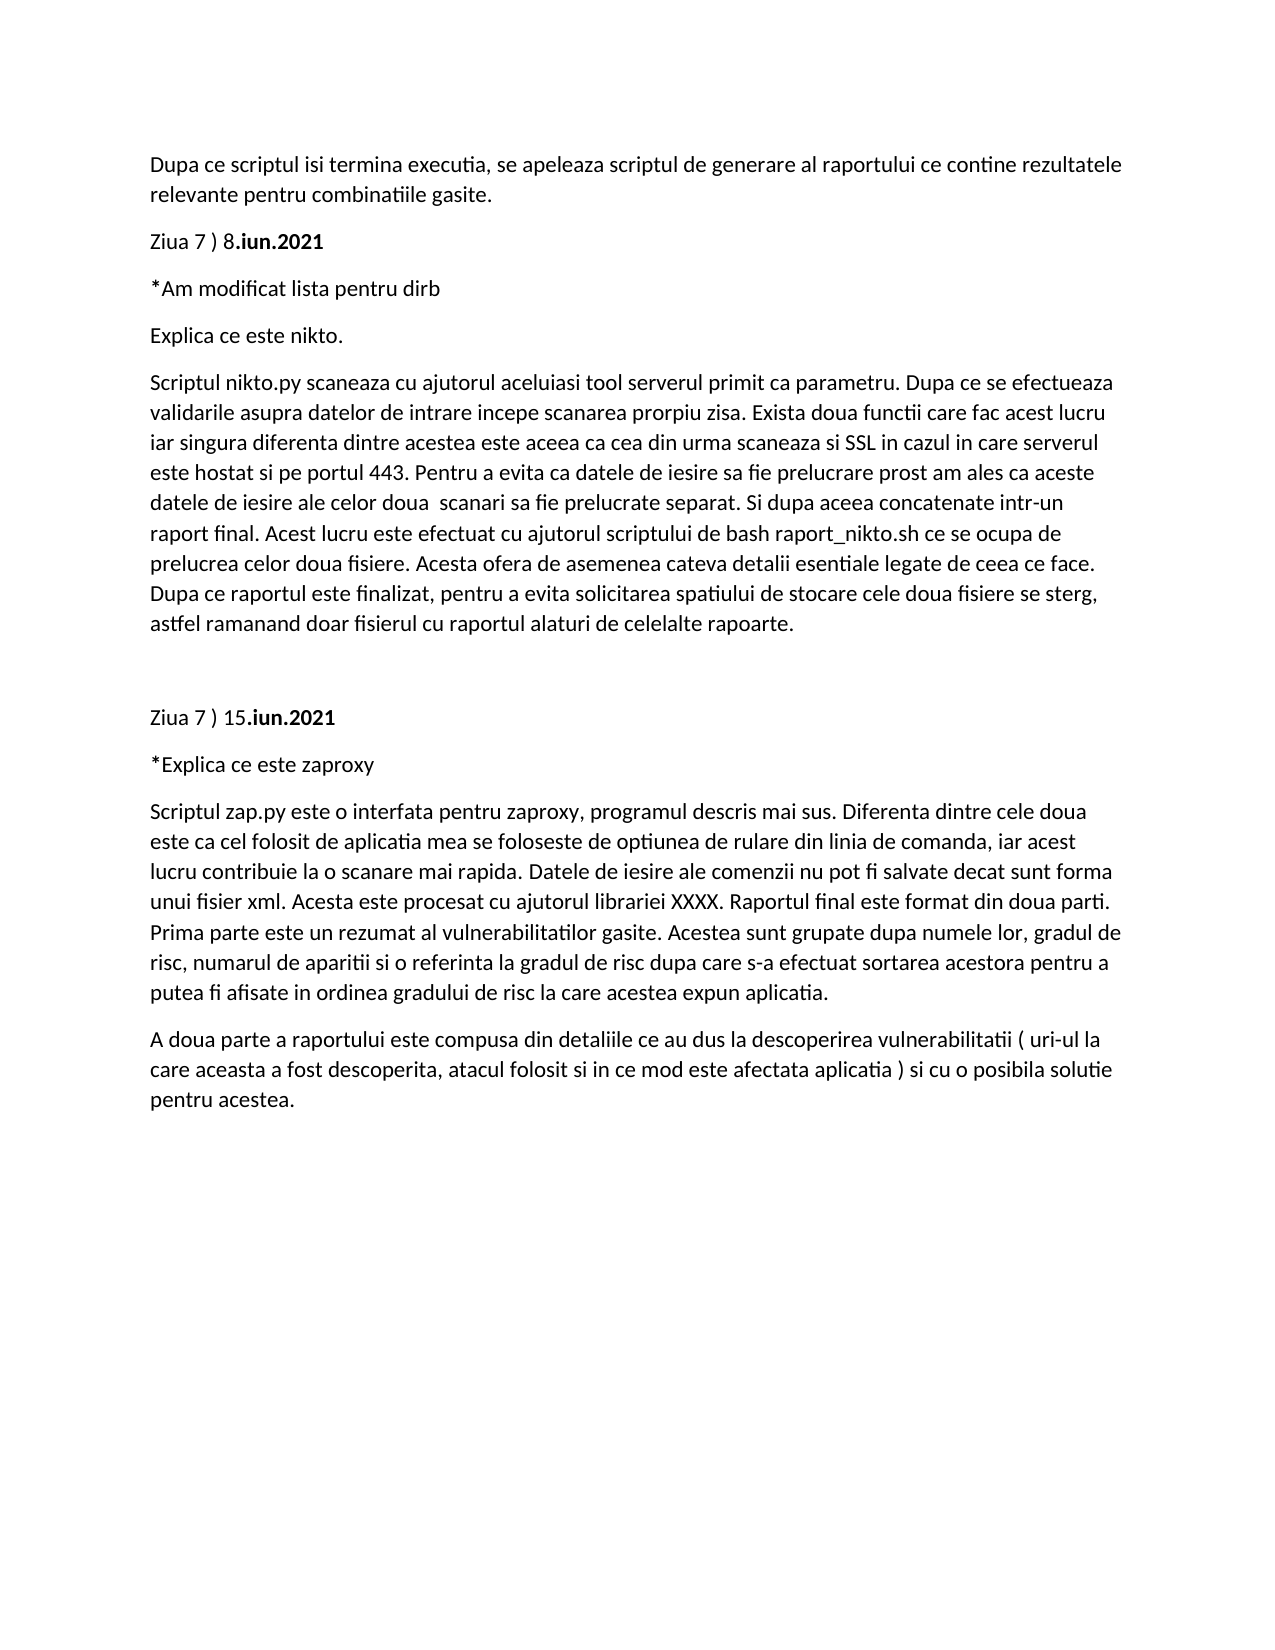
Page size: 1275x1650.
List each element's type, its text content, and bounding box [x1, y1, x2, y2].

text Ziua 7 ) 15.iun.2021 [150, 703, 1125, 731]
text *Am modificat lista pentru dirb [150, 274, 1125, 302]
text *Explica ce este zaproxy [150, 750, 1125, 778]
text Scriptul zap.py este o interfata pentru zaproxy, programul descris mai sus. Diferenta dintre cele doua este ca cel folosit de aplicatia mea se foloseste de optiunea de rulare din linia de comanda, iar acest lucru contribuie la o scanare mai rapida. Datele de iesire ale comenzii nu pot fi salvate decat sunt forma unui fisier xml. Acesta este procesat cu ajutorul librariei XXXX. Raportul final este format din doua parti. Prima parte este un rezumat al vulnerabilitatilor gasite. Acestea sunt grupate dupa numele lor, gradul de risc, numarul de aparitii si o referinta la gradul de risc dupa care s-a efectuat sortarea acestora pentru a putea fi afisate in ordinea gradului de risc la care acestea expun aplicatia. [150, 797, 1125, 1006]
text Ziua 7 ) 8.iun.2021 [150, 227, 1125, 255]
text Scriptul nikto.py scaneaza cu ajutorul aceluiasi tool serverul primit ca parametru. Dupa ce se efectueaza validarile asupra datelor de intrare incepe scanarea prorpiu zisa. Exista doua functii care fac acest lucru iar singura diferenta dintre acestea este aceea ca cea din urma scaneaza si SSL in cazul in care serverul este hostat si pe portul 443. Pentru a evita ca datele de iesire sa fie prelucrare prost am ales ca aceste datele de iesire ale celor doua scanari sa fie prelucrate separat. Si dupa aceea concatenate intr-un raport final. Acest lucru este efectuat cu ajutorul scriptului de bash raport_nikto.sh ce se ocupa de prelucrea celor doua fisiere. Acesta ofera de asemenea cateva detalii esentiale legate de ceea ce face. Dupa ce raportul este finalizat, pentru a evita solicitarea spatiului de stocare cele doua fisiere se sterg, astfel ramanand doar fisierul cu raportul alaturi de celelalte rapoarte. [150, 368, 1125, 637]
text Dupa ce scriptul isi termina executia, se apeleaza scriptul de generare al raportului ce contine rezultatele relevante pentru combinatiile gasite. [150, 150, 1125, 208]
text A doua parte a raportului este compusa din detaliile ce au dus la descoperirea vulnerabilitatii ( uri-ul la care aceasta a fost descoperita, atacul folosit si in ce mod este afectata aplicatia ) si cu o posibila solutie pentru acestea. [150, 1025, 1125, 1113]
text Explica ce este nikto. [150, 321, 1125, 349]
